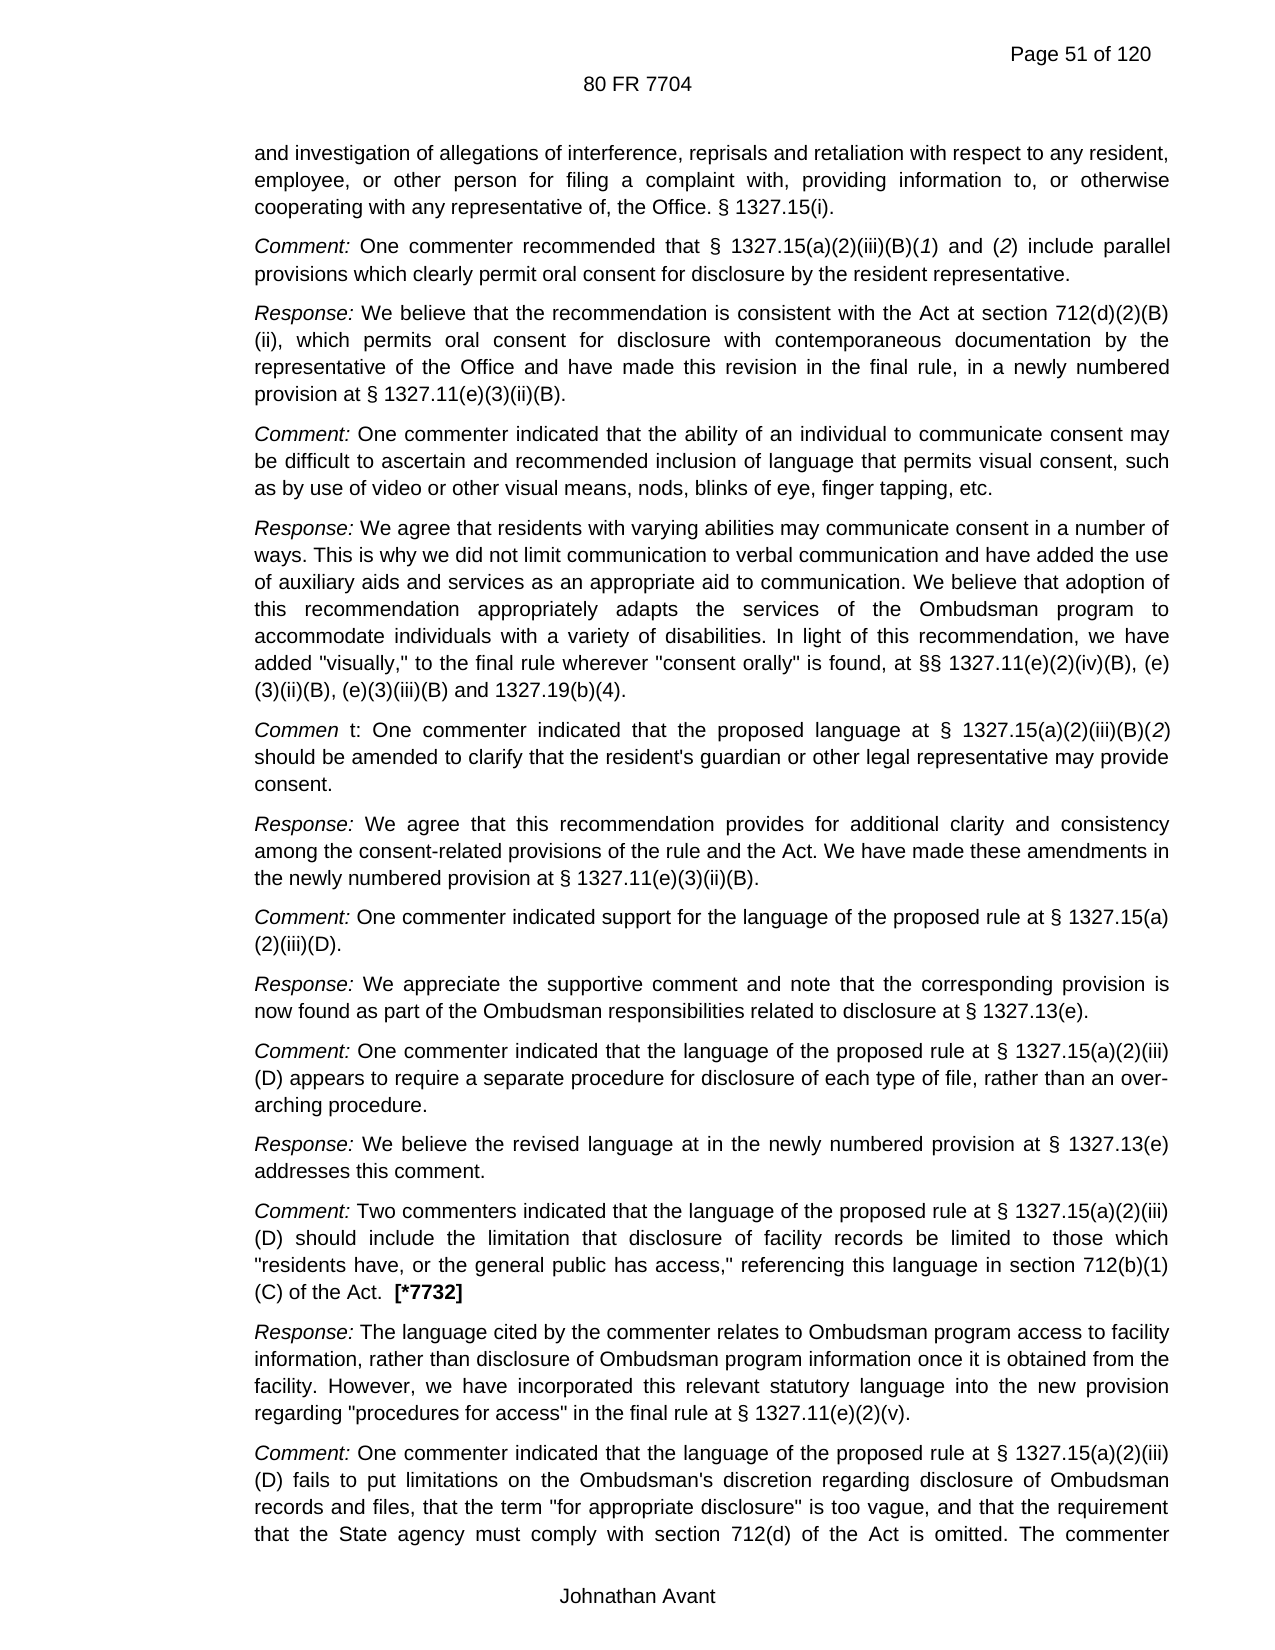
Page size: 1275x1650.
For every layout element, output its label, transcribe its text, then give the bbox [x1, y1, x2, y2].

text Response: We believe the revised language at in the newly numbered provision at § 1327.13(e) addresses this comment. [254, 1129, 1171, 1183]
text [254, 137, 1171, 219]
text Comment: Two commenters indicated that the language of the proposed rule at § 1327.15(a)(2)(iii)(D) should include the limitation that disclosure of facility records be limited to those which "residents have, or the general public has access," referencing this language in section 712(b)(1)(C) of the Act. [*7732] [254, 1196, 1171, 1304]
text Response: We agree that residents with varying abilities may communicate consent in a number of ways. This is why we did not limit communication to verbal communication and have added the use of auxiliary aids and services as an appropriate aid to communication. We believe that adoption of this recommendation appropriately adapts the services of the Ombudsman program to accommodate individuals with a variety of disabilities. In light of this recommendation, we have added "visually," to the final rule wherever "consent orally" is found, at §§ 1327.11(e)(2)(iv)(B), (e)(3)(ii)(B), (e)(3)(iii)(B) and 1327.19(b)(4). [254, 512, 1171, 702]
text Response: We agree that this recommendation provides for additional clarity and consistency among the consent-related provisions of the rule and the Act. We have made these amendments in the newly numbered provision at § 1327.11(e)(3)(ii)(B). [254, 808, 1171, 889]
text Response: We believe that the recommendation is consistent with the Act at section 712(d)(2)(B)(ii), which permits oral consent for disclosure with contemporaneous documentation by the representative of the Office and have made this revision in the final rule, in a newly numbered provision at § 1327.11(e)(3)(ii)(B). [254, 298, 1171, 406]
text Response: The language cited by the commenter relates to Ombudsman program access to facility information, rather than disclosure of Ombudsman program information once it is obtained from the facility. However, we have incorporated this relevant statutory language into the new provision regarding "procedures for access" in the final rule at § 1327.11(e)(2)(v). [254, 1317, 1171, 1425]
text Comment: One commenter indicated that the language of the proposed rule at § 1327.15(a)(2)(iii)(D) appears to require a separate procedure for disclosure of each type of file, rather than an over-arching procedure. [254, 1035, 1171, 1117]
text Commen t: One commenter indicated that the proposed language at § 1327.15(a)(2)(iii)(B)(2) should be amended to clarify that the resident's guardian or other legal representative may provide consent. [254, 714, 1171, 796]
text Response: We appreciate the supportive comment and note that the corresponding provision is now found as part of the Ombudsman responsibilities related to disclosure at § 1327.13(e). [254, 969, 1171, 1023]
text Comment: One commenter recommended that § 1327.15(a)(2)(iii)(B)(1) and (2) include parallel provisions which clearly permit oral consent for disclosure by the resident representative. [254, 231, 1171, 285]
text Comment: One commenter indicated support for the language of the proposed rule at § 1327.15(a)(2)(iii)(D). [254, 902, 1171, 956]
text Comment: One commenter indicated that the ability of an individual to communicate consent may be difficult to ascertain and recommended inclusion of language that permits visual consent, such as by use of video or other visual means, nods, blinks of eye, finger tapping, etc. [254, 419, 1171, 500]
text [254, 1437, 1171, 1546]
